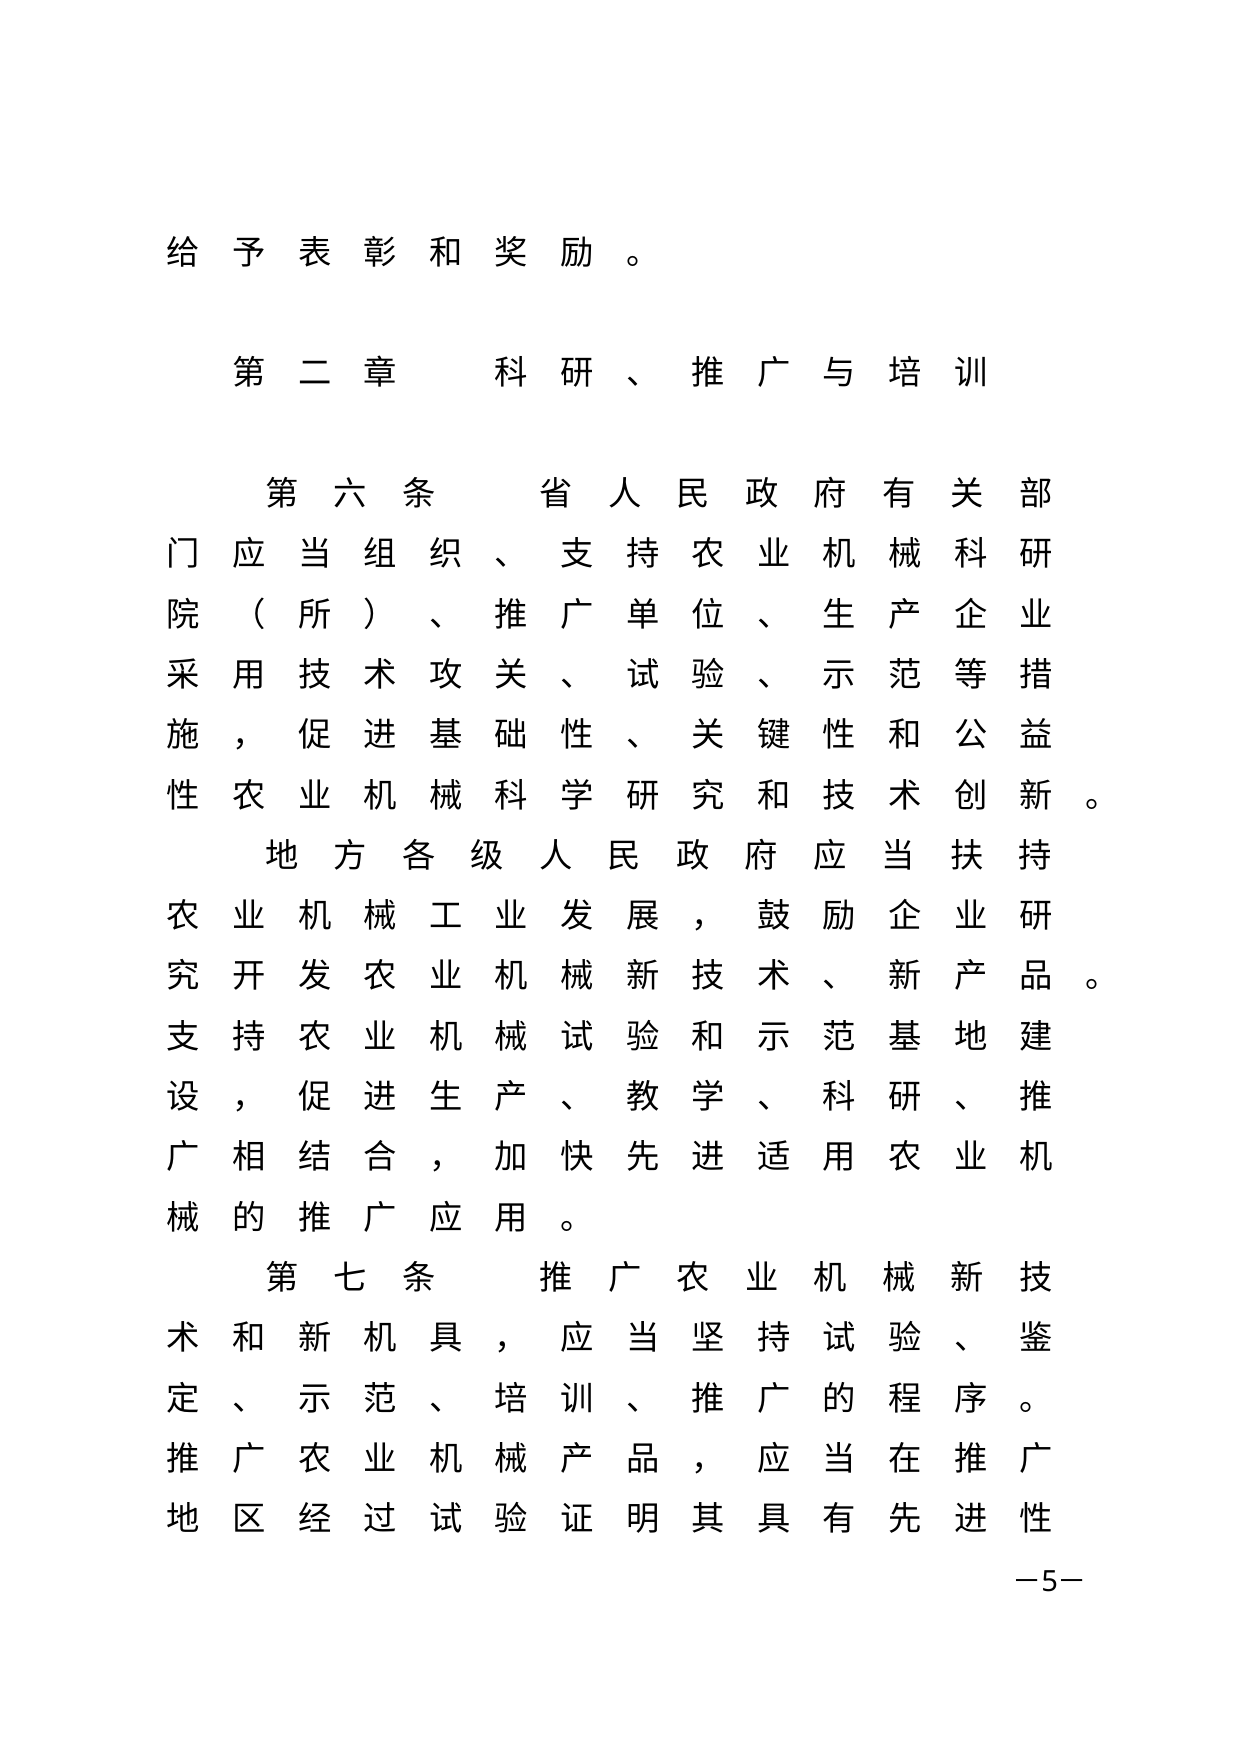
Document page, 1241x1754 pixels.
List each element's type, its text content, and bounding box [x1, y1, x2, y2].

text 第六条 省人民政府有关部门应当组织、支持农业机械科研院（所）、推广单位、生产企业采用技术攻关、试验、示范等措施，促进基础性、关键性和公益性农业机械科学研究和技术创新。 [167, 461, 1085, 823]
text 地方各级人民政府应当扶持农业机械工业发展，鼓励企业研究开发农业机械新技术、新产品。支持农业机械试验和示范基地建设，促进生产、教学、科研、推广相结合，加快先进适用农业机械的推广应用。 [167, 823, 1085, 1245]
text 第二章 科研、推广与培训 [167, 340, 1085, 400]
text 第七条 推广农业机械新技术和新机具，应当坚持试验、鉴定、示范、培训、推广的程序。推广农业机械产品，应当在推广地区经过试验证明其具有先进性和适用性。 [167, 1245, 1085, 1546]
